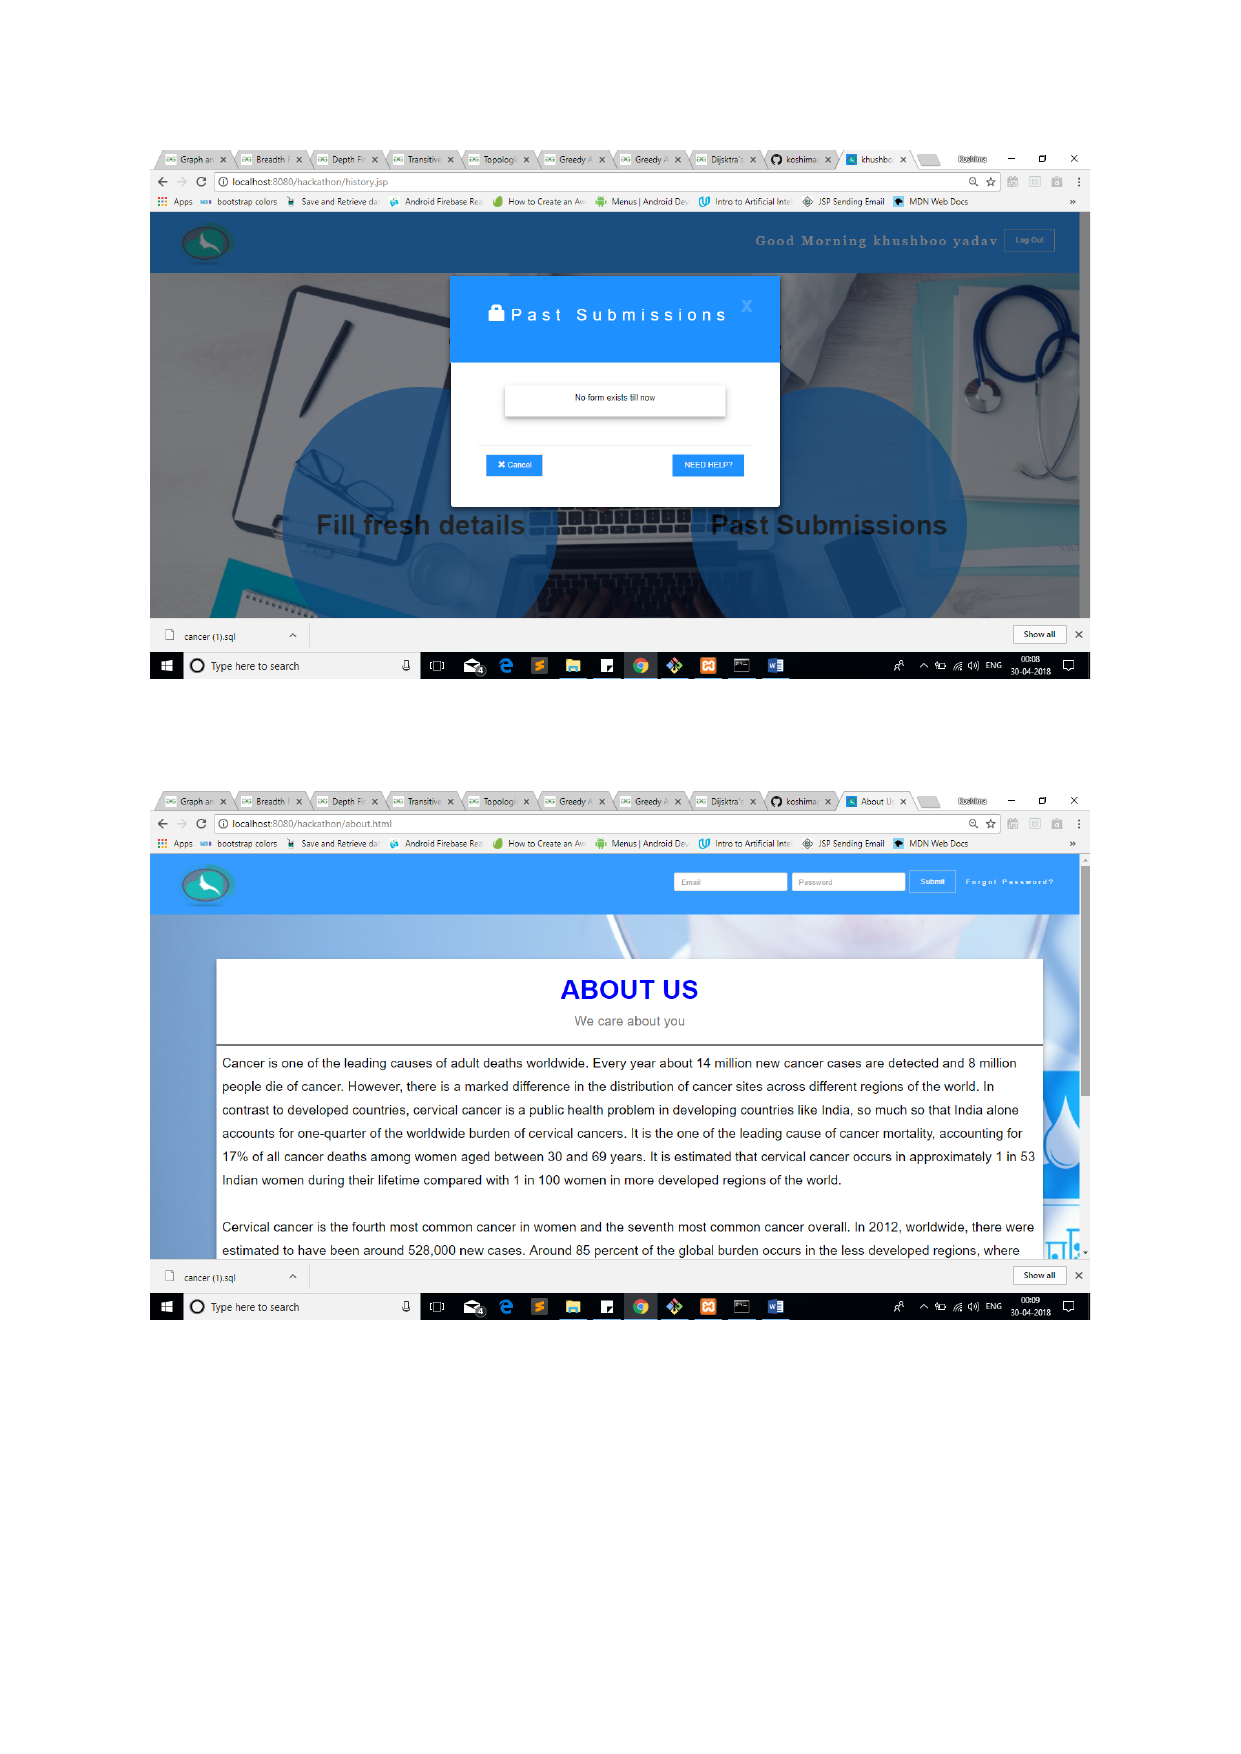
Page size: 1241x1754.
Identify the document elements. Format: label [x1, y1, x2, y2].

picture [150, 150, 1091, 679]
picture [150, 791, 1091, 1320]
